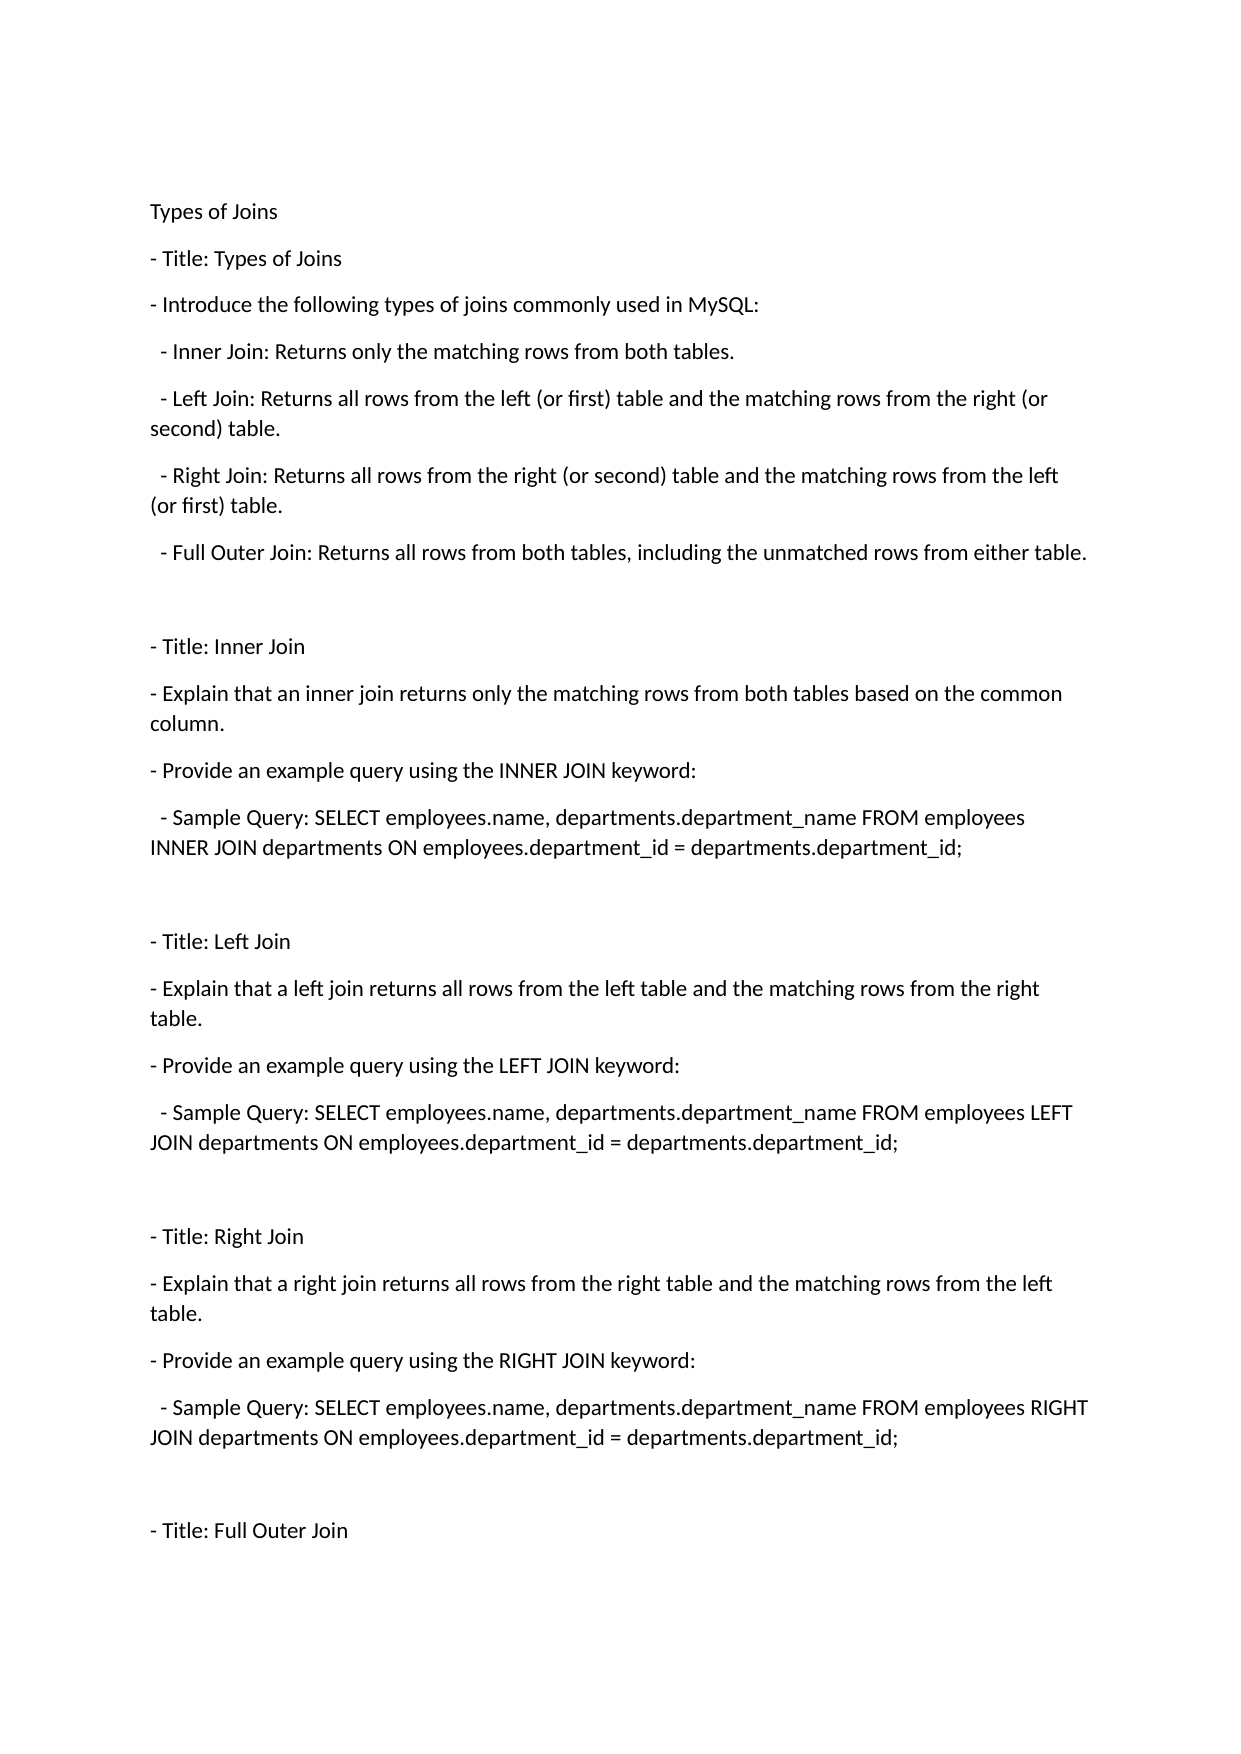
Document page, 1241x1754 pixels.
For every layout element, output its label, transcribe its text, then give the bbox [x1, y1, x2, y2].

text - Title: Right Join [150, 1222, 1090, 1250]
text - Title: Left Join [150, 927, 1090, 955]
text - Explain that a right join returns all rows from the right table and the matching rows from the left table. [150, 1269, 1090, 1327]
text - Full Outer Join: Returns all rows from both tables, including the unmatched rows from either table. [150, 538, 1090, 567]
text - Introduce the following types of joins commonly used in MySQL: [150, 291, 1090, 319]
text - Provide an example query using the LEFT JOIN keyword: [150, 1051, 1090, 1079]
text - Explain that an inner join returns only the matching rows from both tables based on the common column. [150, 679, 1090, 737]
text - Title: Inner Join [150, 632, 1090, 660]
text - Sample Query: SELECT employees.name, departments.department_name FROM employees LEFT JOIN departments ON employees.department_id = departments.department_id; [150, 1098, 1090, 1156]
text - Title: Types of Joins [150, 244, 1090, 272]
text - Right Join: Returns all rows from the right (or second) table and the matching rows from the left (or first) table. [150, 461, 1090, 520]
text - Inner Join: Returns only the matching rows from both tables. [150, 337, 1090, 366]
text - Provide an example query using the RIGHT JOIN keyword: [150, 1346, 1090, 1374]
text - Sample Query: SELECT employees.name, departments.department_name FROM employees RIGHT JOIN departments ON employees.department_id = departments.department_id; [150, 1393, 1090, 1451]
text - Provide an example query using the INNER JOIN keyword: [150, 756, 1090, 784]
text - Explain that a left join returns all rows from the left table and the matching rows from the right table. [150, 974, 1090, 1032]
text - Title: Full Outer Join [150, 1517, 1090, 1545]
text - Sample Query: SELECT employees.name, departments.department_name FROM employees INNER JOIN departments ON employees.department_id = departments.department_id; [150, 803, 1090, 861]
text Types of Joins [150, 197, 1090, 225]
text - Left Join: Returns all rows from the left (or first) table and the matching rows from the right (or second) table. [150, 384, 1090, 443]
